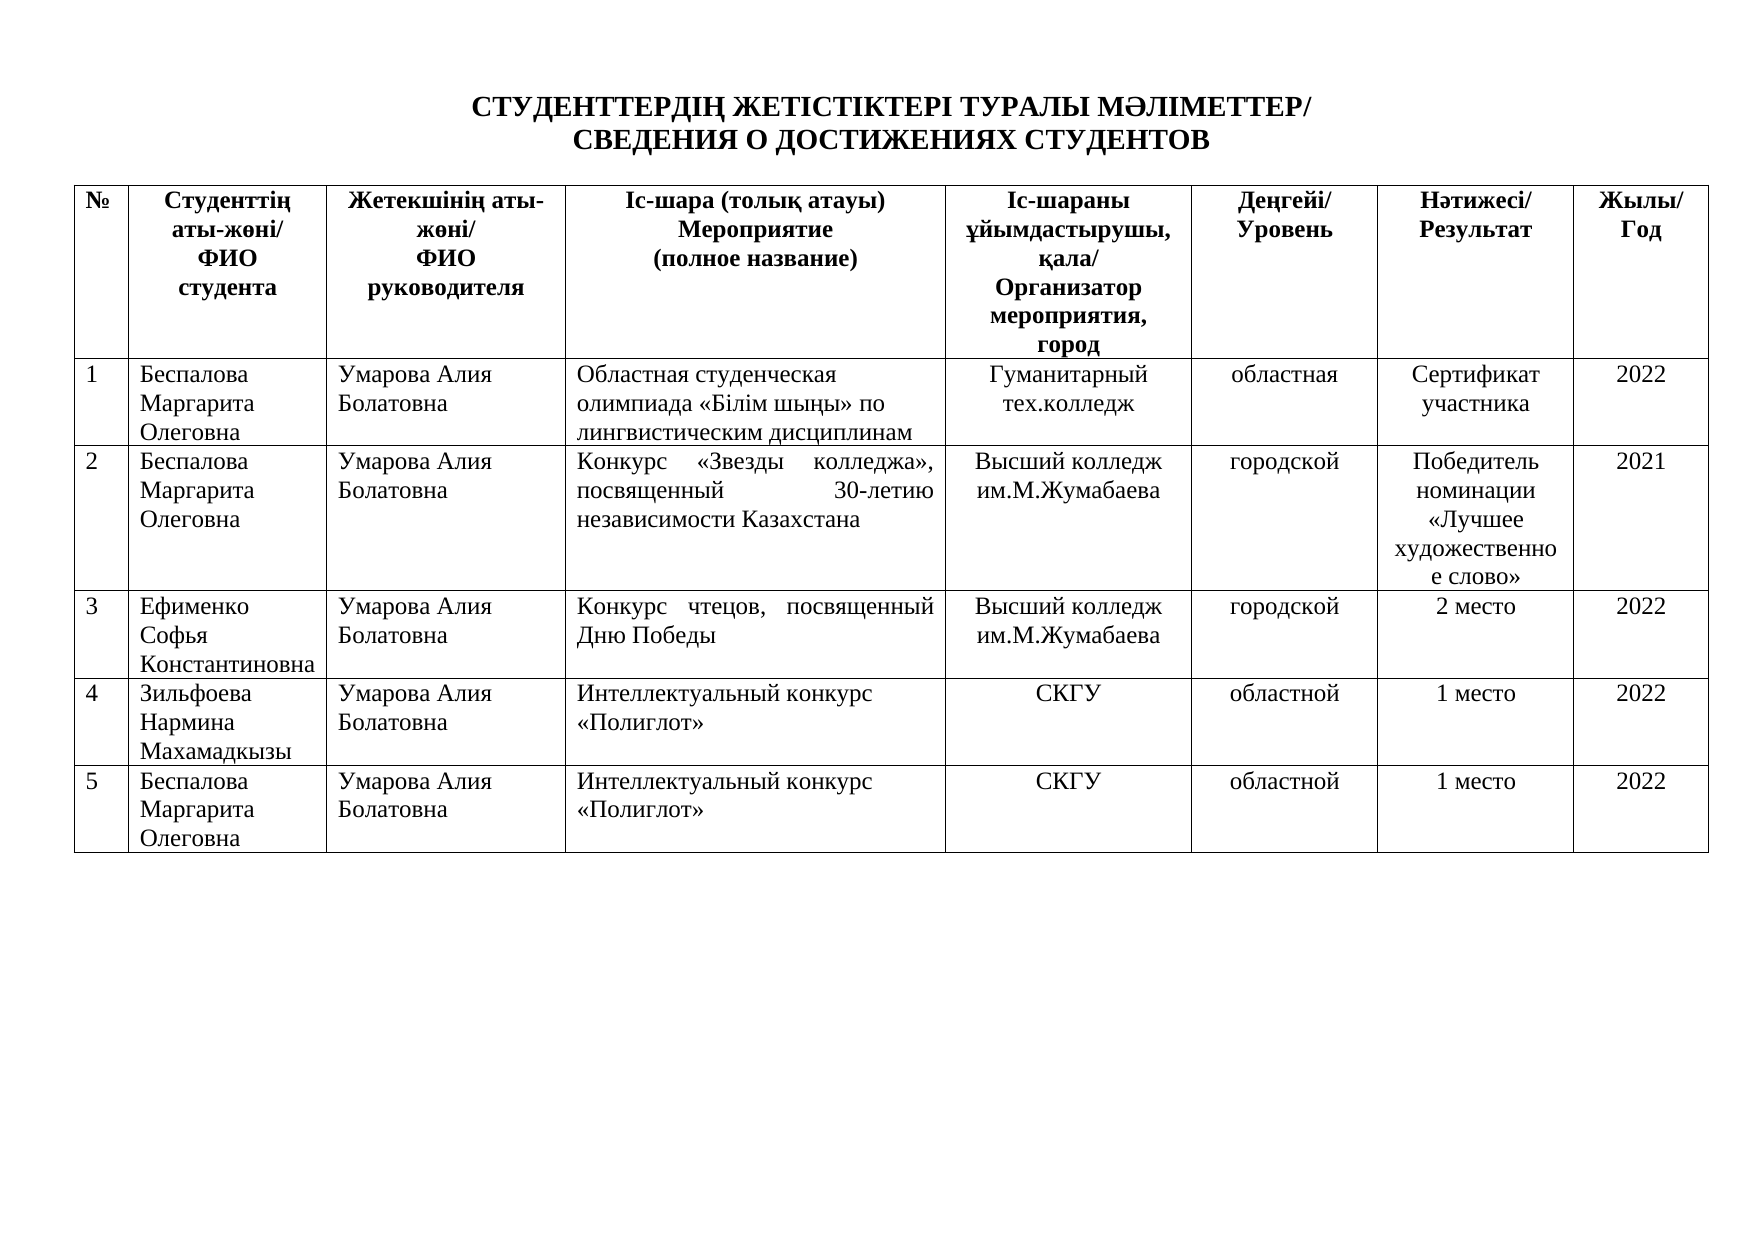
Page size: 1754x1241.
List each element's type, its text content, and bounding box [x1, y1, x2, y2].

table_cell Умарова Алия Болатовна [327, 679, 565, 765]
table_cell 4 [75, 679, 128, 765]
table_cell 2021 [1574, 446, 1708, 590]
table_cell областной [1192, 766, 1377, 852]
table_cell 3 [75, 591, 128, 677]
table_cell Зильфоева Нармина Махамадкызы [129, 679, 326, 765]
table_cell Ефименко Софья Константиновна [129, 591, 326, 677]
table_cell Высший колледж им.М.Жумабаева [946, 591, 1191, 677]
table_cell Умарова Алия Болатовна [327, 446, 565, 590]
text СТУДЕНТТЕРДІҢ ЖЕТІСТІКТЕРІ ТУРАЛЫ МӘЛІМЕТТЕР/ [59, 89, 1723, 122]
table_cell 2022 [1574, 766, 1708, 852]
table_cell Конкурс чтецов, посвященный Дню Победы [566, 591, 945, 677]
table_cell 1 [75, 359, 128, 445]
table_header Жылы/ Год [1574, 186, 1708, 358]
table_cell 1 место [1378, 766, 1573, 852]
table_cell 1 место [1378, 679, 1573, 765]
table_header № [75, 186, 128, 358]
table_header Жетекшінің аты-жөні/ ФИО руководителя [327, 186, 565, 358]
table_cell городской [1192, 446, 1377, 590]
table_cell Беспалова Маргарита Олеговна [129, 359, 326, 445]
table_cell СКГУ [946, 766, 1191, 852]
table_header Деңгейі/ Уровень [1192, 186, 1377, 358]
text СВЕДЕНИЯ О ДОСТИЖЕНИЯХ СТУДЕНТОВ [59, 122, 1723, 156]
table_cell 5 [75, 766, 128, 852]
table_cell Победитель номинации «Лучшее художественное слово» [1378, 446, 1573, 590]
table_header Іс-шара (толық атауы) Мероприятие (полное название) [566, 186, 945, 358]
table_cell Интеллектуальный конкурс «Полиглот» [566, 766, 945, 852]
table_cell областная [1192, 359, 1377, 445]
table_cell 2022 [1574, 359, 1708, 445]
table_cell Сертификат участника [1378, 359, 1573, 445]
table_cell областной [1192, 679, 1377, 765]
table_cell Умарова Алия Болатовна [327, 591, 565, 677]
table_cell Беспалова Маргарита Олеговна [129, 766, 326, 852]
table_cell 2022 [1574, 591, 1708, 677]
table_cell Гуманитарный тех.колледж [946, 359, 1191, 445]
table_cell 2 [75, 446, 128, 590]
table_cell Областная студенческая олимпиада «Білім шыңы» по лингвистическим дисциплинам [566, 359, 945, 445]
table_cell 2 место [1378, 591, 1573, 677]
table_cell 2022 [1574, 679, 1708, 765]
table_cell Умарова Алия Болатовна [327, 359, 565, 445]
table_cell Конкурс «Звезды колледжа», посвященный 30-летию независимости Казахстана [566, 446, 945, 590]
table_header Іс-шараны ұйымдастырушы, қала/ Организатор мероприятия, город [946, 186, 1191, 358]
table_header Нәтижесі/ Результат [1378, 186, 1573, 358]
table_cell городской [1192, 591, 1377, 677]
table_header Студенттің аты-жөні/ ФИО студента [129, 186, 326, 358]
table_cell Умарова Алия Болатовна [327, 766, 565, 852]
table_cell СКГУ [946, 679, 1191, 765]
table_cell Интеллектуальный конкурс «Полиглот» [566, 679, 945, 765]
table_cell Беспалова Маргарита Олеговна [129, 446, 326, 590]
table_cell Высший колледж им.М.Жумабаева [946, 446, 1191, 590]
